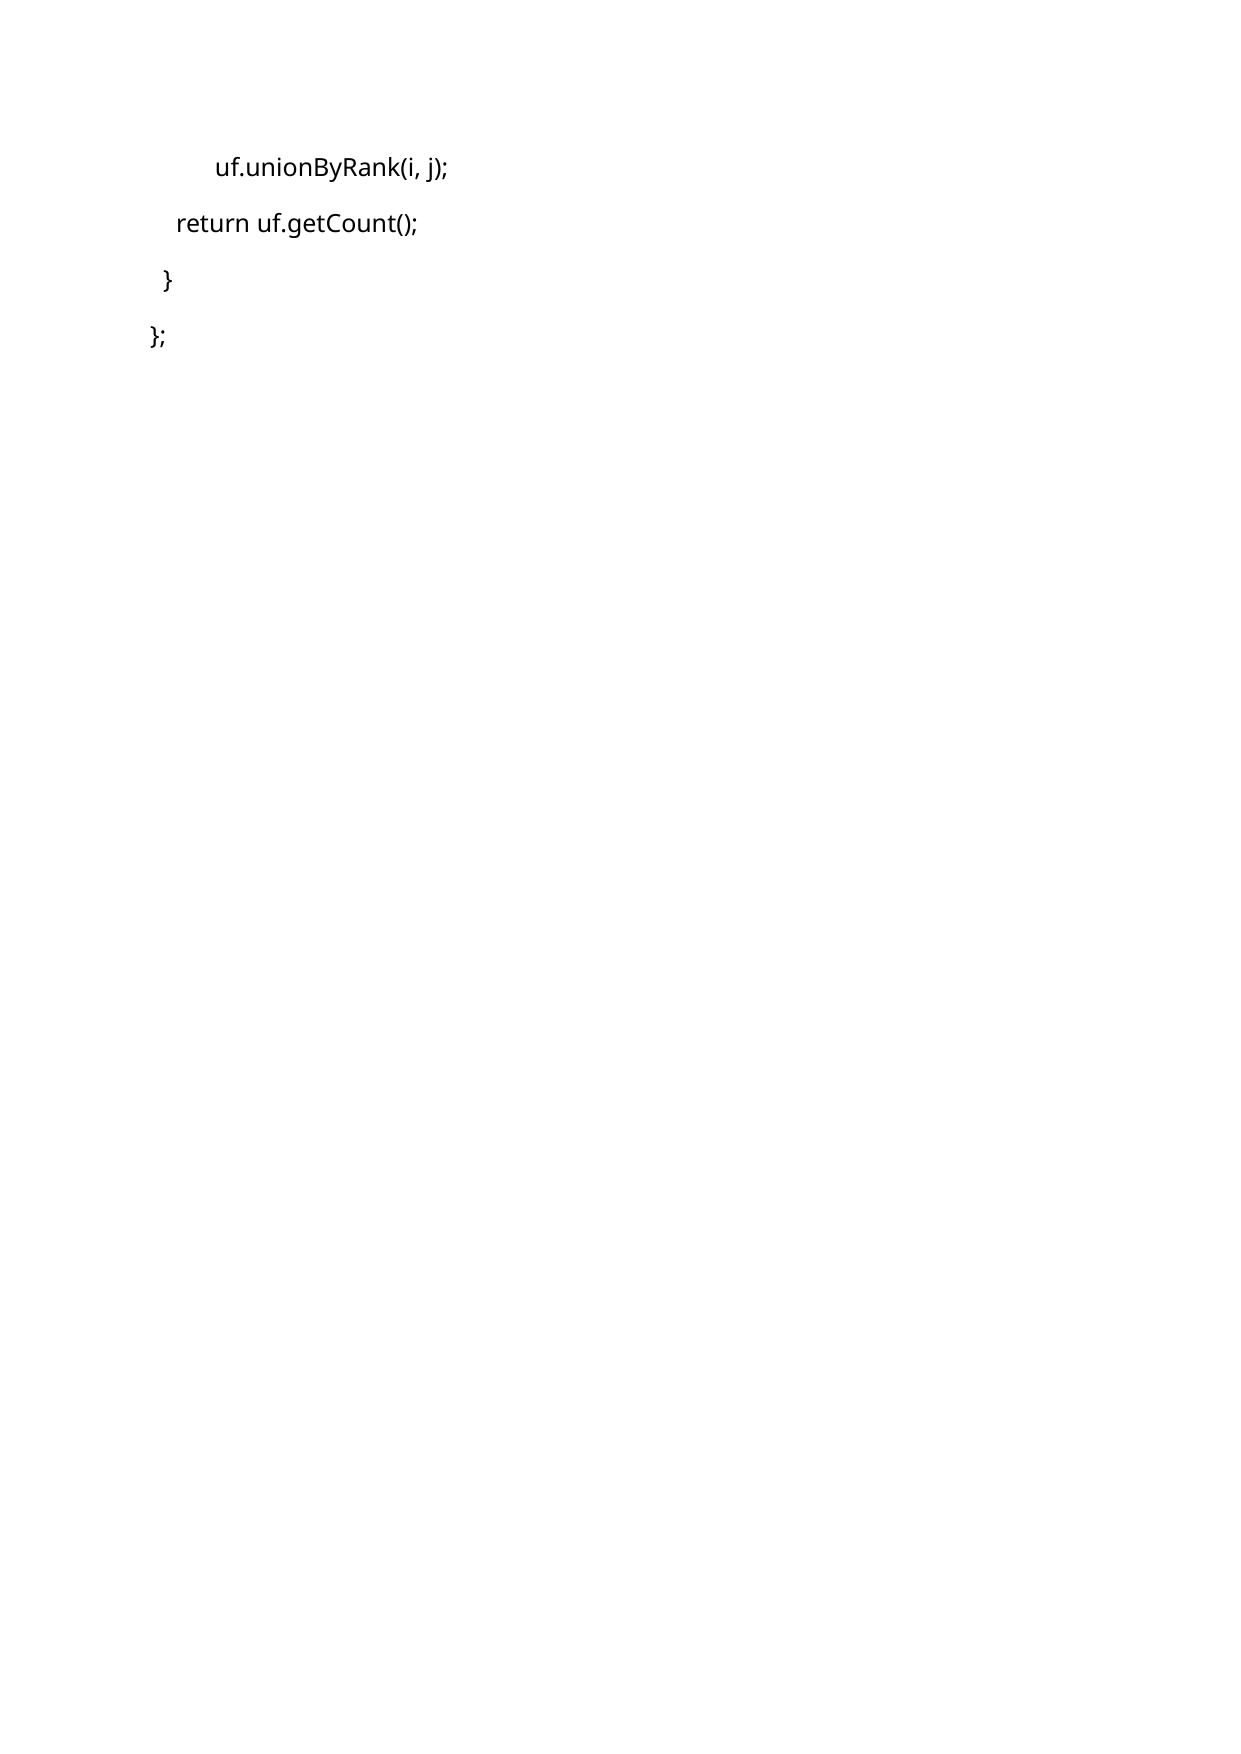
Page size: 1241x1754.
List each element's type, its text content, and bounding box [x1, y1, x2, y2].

text } [150, 262, 1090, 296]
text return uf.getCount(); [150, 206, 1090, 240]
text uf.unionByRank(i, j); [150, 150, 1090, 184]
text }; [150, 317, 1090, 352]
